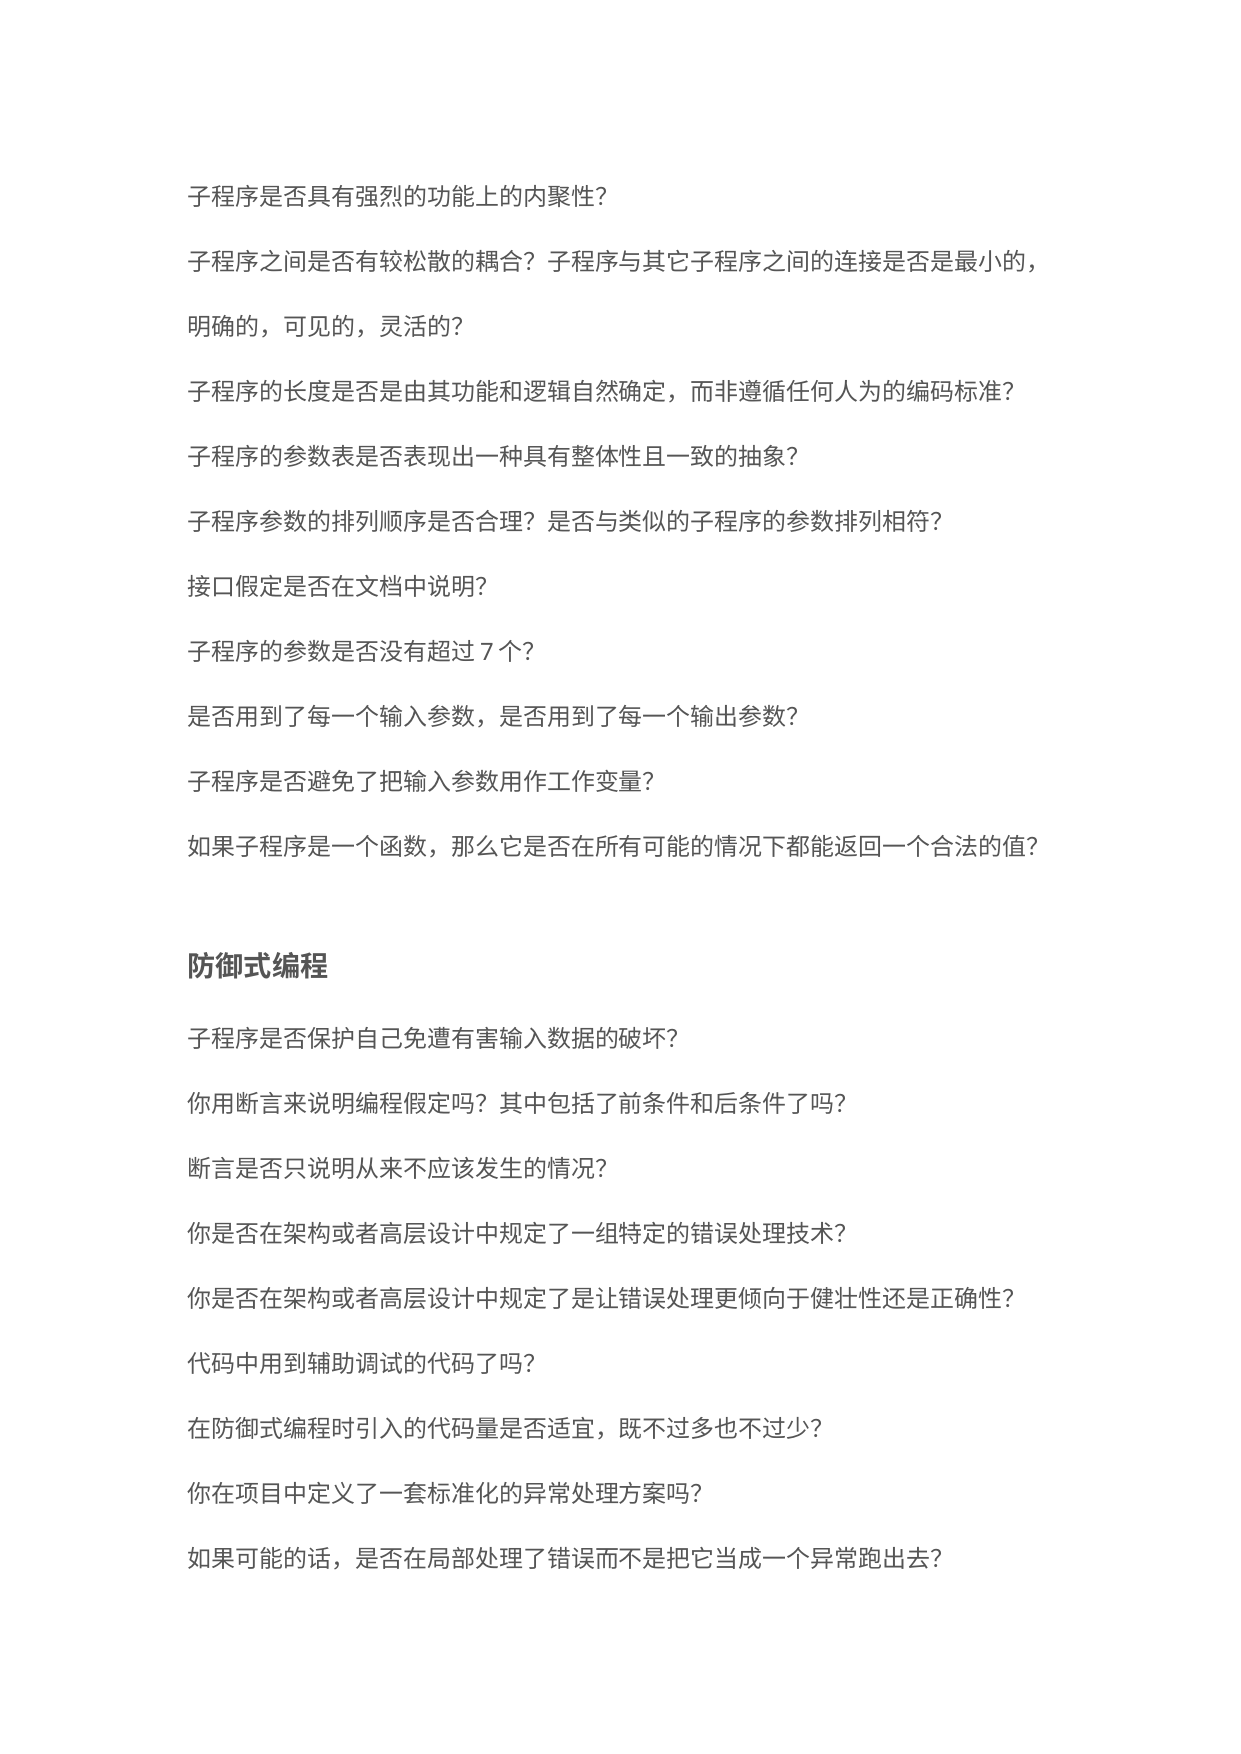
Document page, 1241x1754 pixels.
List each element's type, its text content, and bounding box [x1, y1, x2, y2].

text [187, 1004, 1053, 1589]
text 防御式编程 [187, 931, 1053, 996]
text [187, 162, 1053, 909]
